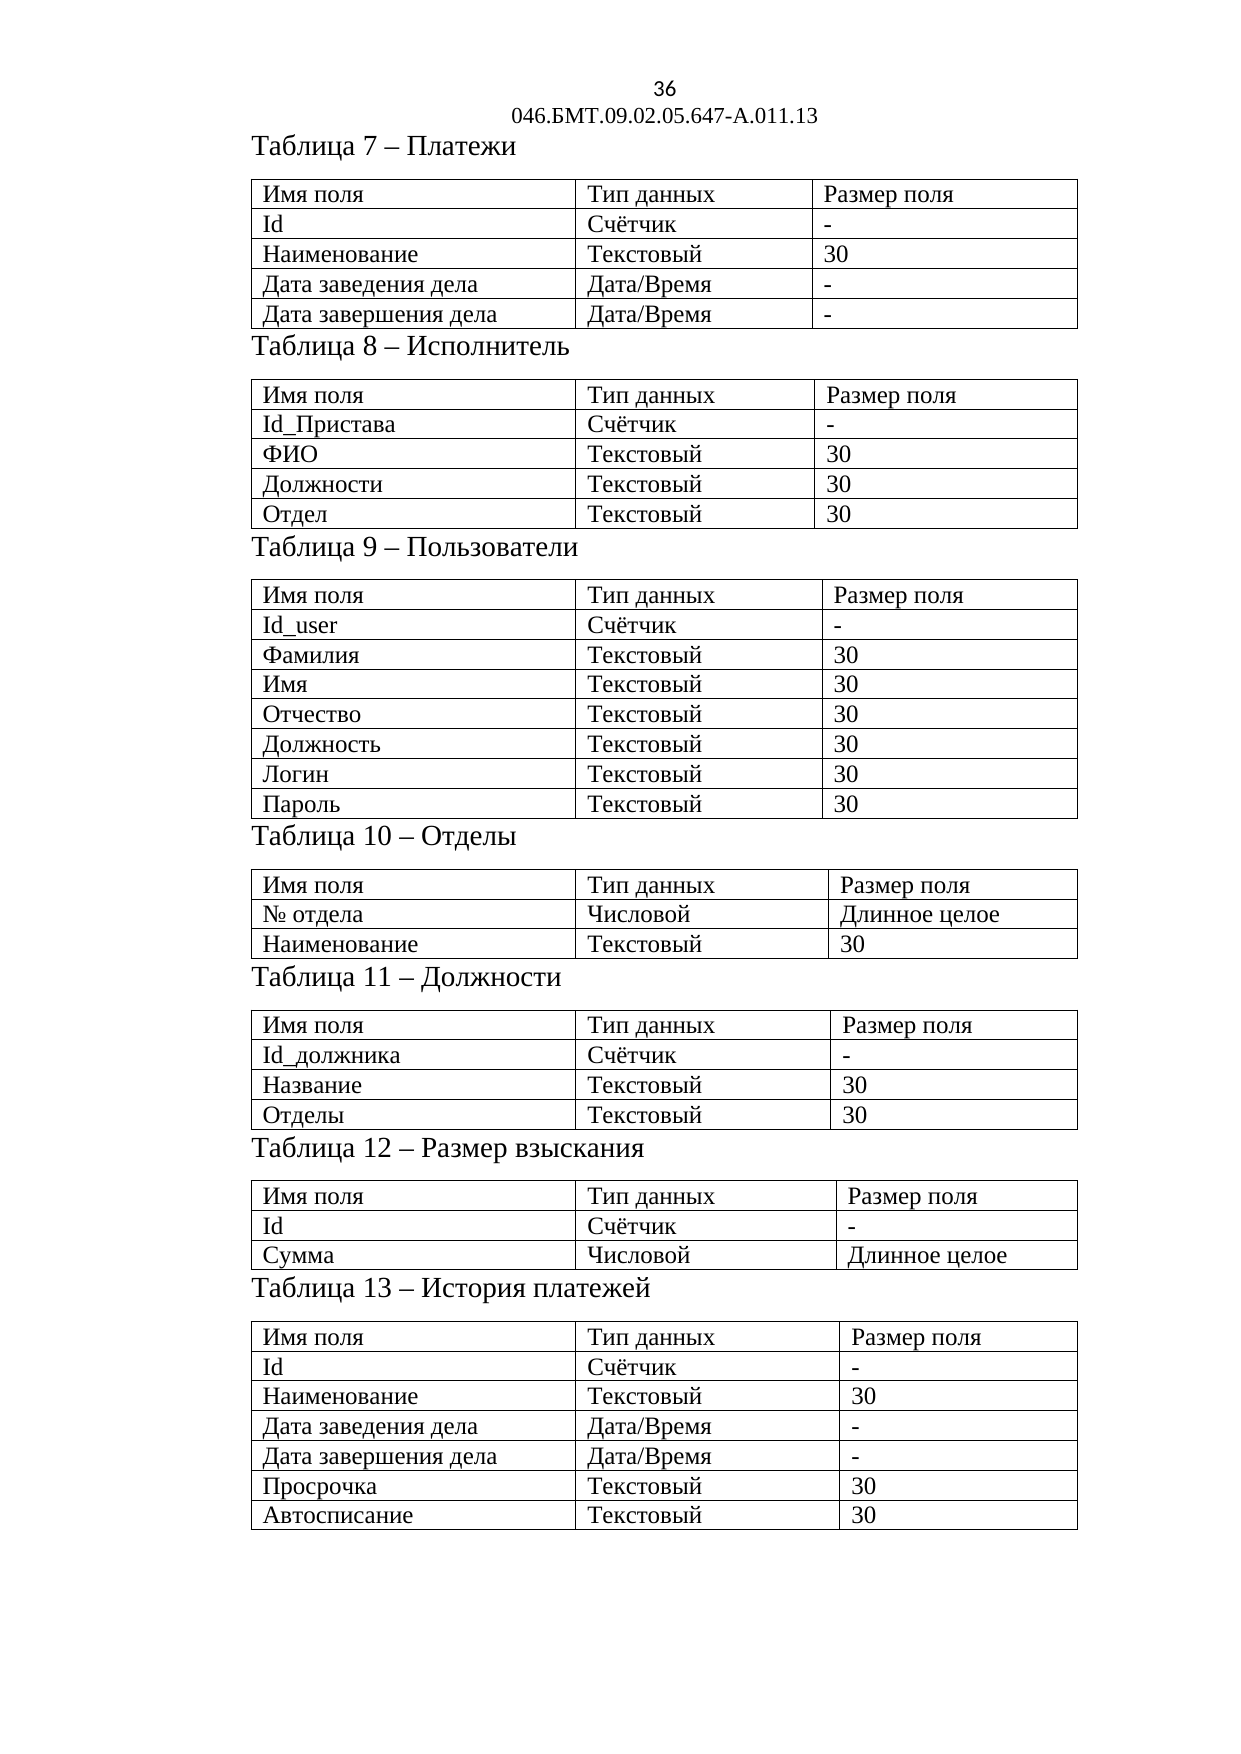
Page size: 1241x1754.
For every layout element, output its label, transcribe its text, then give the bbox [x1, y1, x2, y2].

table_cell Счётчик [576, 1352, 839, 1380]
table_cell Фамилия [252, 640, 575, 668]
table_cell Id [252, 1352, 575, 1380]
table_cell 30 [815, 439, 1077, 468]
table_header Имя поля [252, 870, 575, 898]
table_cell - [840, 1441, 1077, 1470]
table_cell - [837, 1211, 1077, 1239]
table_cell Текстовый [576, 1501, 839, 1529]
table_cell - [831, 1040, 1077, 1069]
table_cell Наименование [252, 1381, 575, 1410]
table_cell Счётчик [576, 1211, 836, 1239]
table_header Тип данных [576, 1322, 839, 1351]
table_cell Текстовый [576, 239, 812, 268]
table_cell 30 [815, 499, 1077, 528]
table_cell Логин [252, 759, 575, 788]
table_cell Отдел [252, 499, 575, 528]
table_cell 30 [815, 469, 1077, 498]
table_cell Текстовый [576, 469, 814, 498]
table_cell Текстовый [576, 1070, 830, 1099]
table_cell Id_user [252, 610, 575, 639]
table_cell Текстовый [576, 699, 822, 728]
table_cell Наименование [252, 239, 575, 268]
table_cell Текстовый [576, 1100, 830, 1129]
table_cell Счётчик [576, 410, 814, 438]
text Таблица 10 – Отделы [177, 818, 1152, 852]
table_cell № отдела [252, 900, 575, 928]
table_cell Дата/Время [576, 1411, 839, 1440]
table_cell 30 [823, 670, 1077, 698]
table_cell Числовой [576, 900, 828, 928]
table_cell Текстовый [576, 729, 822, 758]
table_header Тип данных [576, 580, 822, 609]
table_cell 30 [840, 1471, 1077, 1499]
table_cell Id_Пристава [252, 410, 575, 438]
table_header Тип данных [576, 1181, 836, 1210]
table_header Имя поля [252, 180, 575, 208]
table_cell Текстовый [576, 439, 814, 468]
table_cell 30 [831, 1100, 1077, 1129]
table_cell - [823, 610, 1077, 639]
table_header Тип данных [576, 380, 814, 408]
table_cell Текстовый [576, 789, 822, 817]
table_cell Текстовый [576, 1471, 839, 1499]
text Таблица 12 – Размер взыскания [177, 1130, 1152, 1163]
table_cell 30 [823, 699, 1077, 728]
table_cell Id [252, 1211, 575, 1239]
table_header Имя поля [252, 580, 575, 609]
table_cell 30 [829, 929, 1077, 958]
table_header Тип данных [576, 870, 828, 898]
table_header Размер поля [831, 1011, 1077, 1039]
table_cell Отчество [252, 699, 575, 728]
text Таблица 11 – Должности [177, 959, 1152, 993]
table_cell Id_должника [252, 1040, 575, 1069]
table_header Размер поля [837, 1181, 1077, 1210]
table_cell - [813, 299, 1077, 327]
table_cell 30 [813, 239, 1077, 268]
table_cell Дата заведения дела [252, 1411, 575, 1440]
table_cell Дата завершения дела [252, 299, 575, 327]
table_cell Дата/Время [576, 299, 812, 327]
table_cell Отделы [252, 1100, 575, 1129]
table_header Имя поля [252, 1322, 575, 1351]
table_cell Пароль [252, 789, 575, 817]
text Таблица 7 – Платежи [177, 128, 1152, 162]
table_cell 30 [831, 1070, 1077, 1099]
table_cell Счётчик [576, 610, 822, 639]
table_cell Текстовый [576, 929, 828, 958]
table_header Размер поля [840, 1322, 1077, 1351]
table_cell 30 [823, 640, 1077, 668]
table_header Тип данных [576, 1011, 830, 1039]
table_cell Наименование [252, 929, 575, 958]
table_header Имя поля [252, 380, 575, 408]
table_cell Имя [252, 670, 575, 698]
table_header Размер поля [813, 180, 1077, 208]
table_cell Дата завершения дела [252, 1441, 575, 1470]
table_header Размер поля [829, 870, 1077, 898]
table_header Тип данных [576, 180, 812, 208]
table_cell Дата/Время [576, 269, 812, 298]
table_cell Просрочка [252, 1471, 575, 1499]
table_cell Длинное целое [837, 1241, 1077, 1269]
table_cell - [840, 1411, 1077, 1440]
table_cell Счётчик [576, 209, 812, 238]
table_cell 30 [840, 1501, 1077, 1529]
table_cell - [840, 1352, 1077, 1380]
table_cell Текстовый [576, 499, 814, 528]
table_cell Сумма [252, 1241, 575, 1269]
table_cell Текстовый [576, 640, 822, 668]
table_header Размер поля [815, 380, 1077, 408]
table_cell Дата/Время [576, 1441, 839, 1470]
text Таблица 9 – Пользователи [177, 529, 1152, 562]
table_header Имя поля [252, 1181, 575, 1210]
table_cell Должности [252, 469, 575, 498]
table_cell Длинное целое [829, 900, 1077, 928]
table_cell Текстовый [576, 1381, 839, 1410]
table_cell ФИО [252, 439, 575, 468]
text Таблица 13 – История платежей [177, 1270, 1152, 1304]
table_cell 30 [823, 759, 1077, 788]
table_cell - [815, 410, 1077, 438]
table_header Размер поля [823, 580, 1077, 609]
table_cell Должность [252, 729, 575, 758]
table_cell - [813, 269, 1077, 298]
table_cell Автосписание [252, 1501, 575, 1529]
text Таблица 8 – Исполнитель [177, 328, 1152, 362]
table_cell 30 [823, 729, 1077, 758]
table_cell Название [252, 1070, 575, 1099]
table_cell 30 [840, 1381, 1077, 1410]
table_cell Дата заведения дела [252, 269, 575, 298]
table_cell Числовой [576, 1241, 836, 1269]
table_cell Счётчик [576, 1040, 830, 1069]
table_cell - [813, 209, 1077, 238]
table_header Имя поля [252, 1011, 575, 1039]
table_cell Текстовый [576, 670, 822, 698]
table_cell Id [252, 209, 575, 238]
table_cell 30 [823, 789, 1077, 817]
table_cell Текстовый [576, 759, 822, 788]
